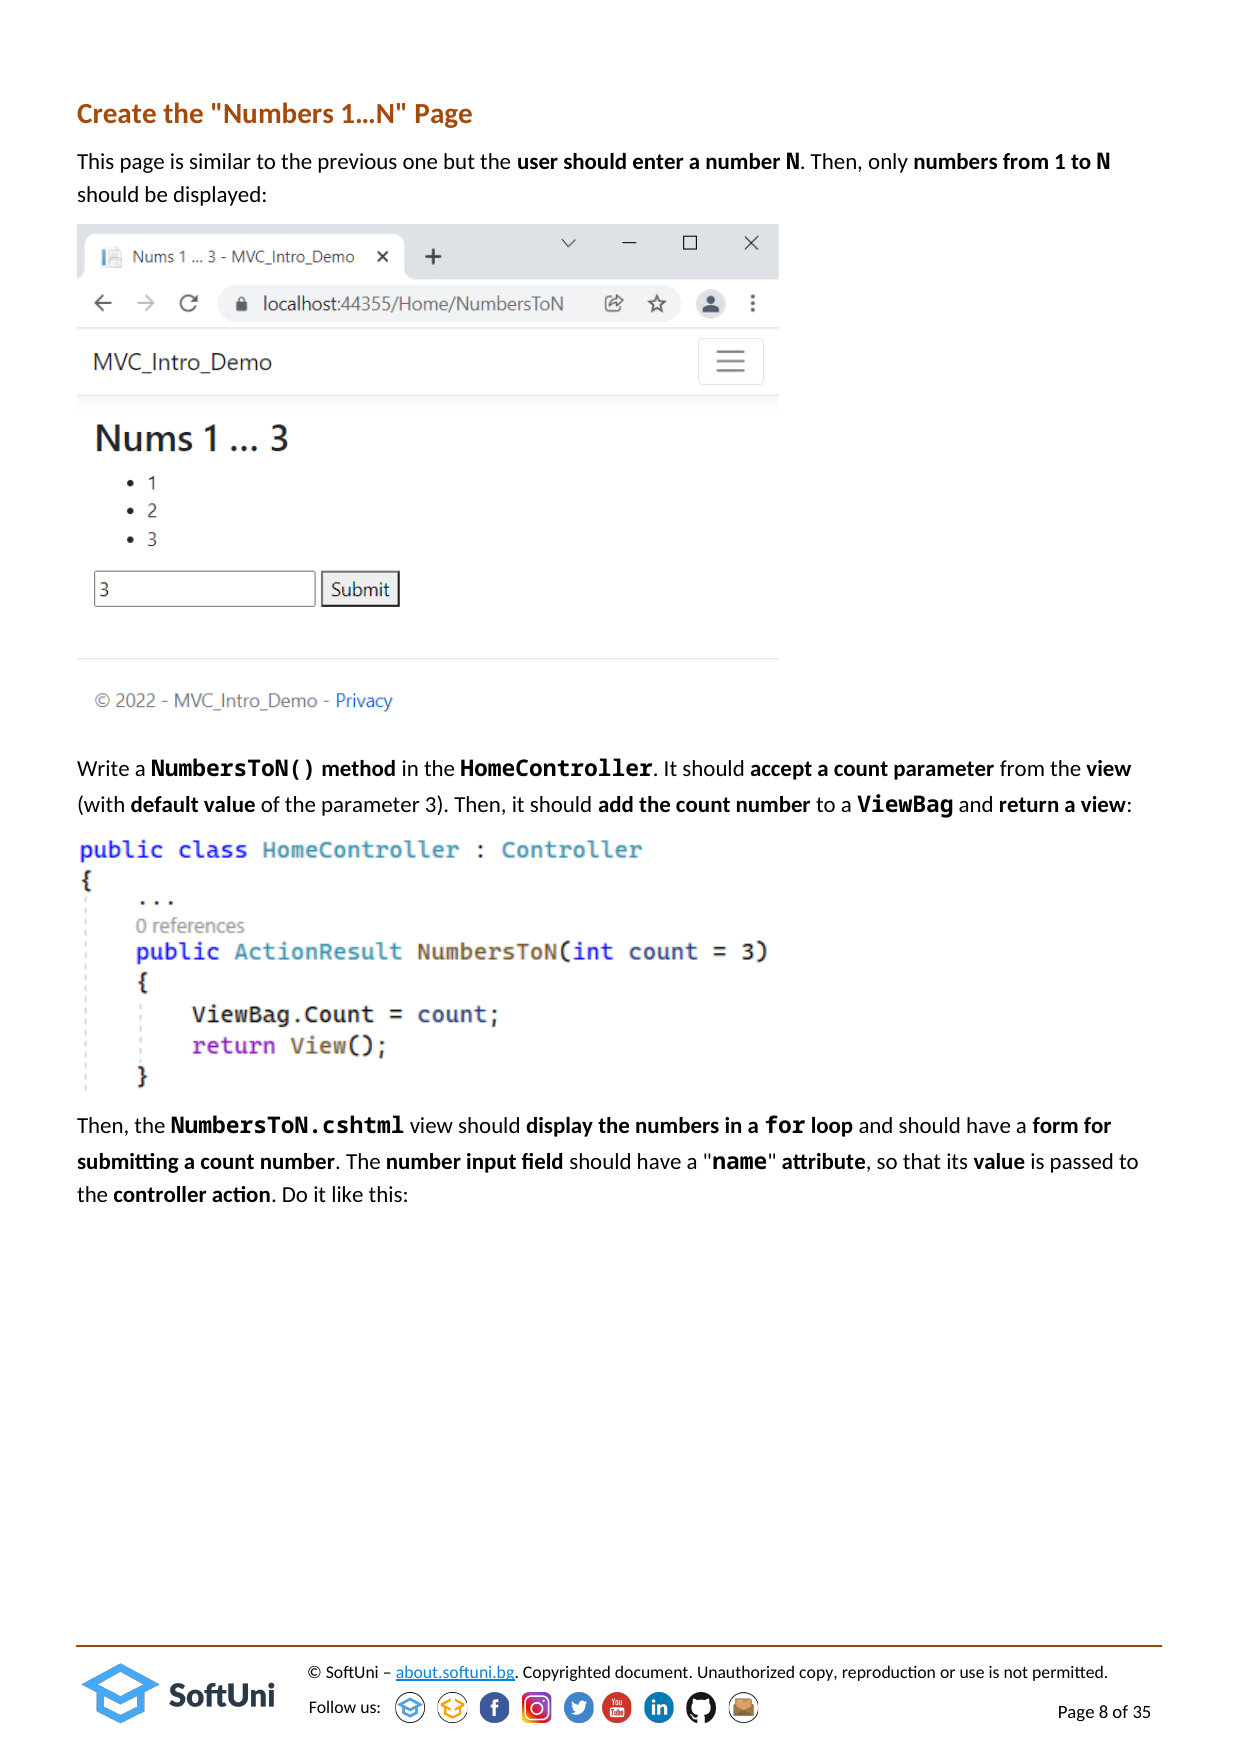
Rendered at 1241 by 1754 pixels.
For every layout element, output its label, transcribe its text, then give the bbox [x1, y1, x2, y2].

picture [395, 1692, 425, 1723]
picture [665, 1692, 674, 1701]
picture [644, 1692, 653, 1701]
picture [602, 1692, 632, 1723]
subtitle Create the "Numbers 1…N" Page [77, 95, 1163, 131]
picture [658, 1705, 667, 1714]
picture [437, 1692, 468, 1723]
picture [76, 224, 779, 736]
picture [686, 1692, 716, 1723]
picture [665, 1714, 674, 1723]
text Write a NumbersToN() method in the HomeController. It should accept a count parameter from the view (with default value of the parameter 3). Then, it should add the count number to a ViewBag and return a view: [77, 752, 1163, 819]
picture [644, 1714, 653, 1723]
picture [479, 1692, 510, 1723]
picture [76, 836, 773, 1093]
picture [728, 1692, 759, 1723]
picture [564, 1692, 594, 1723]
text This page is similar to the previous one but the user should enter a number N. Then, only numbers from 1 to N should be displayed: [77, 145, 1163, 208]
picture [522, 1692, 552, 1723]
picture [75, 1658, 281, 1729]
text Then, the NumbersToN.cshtml view should display the numbers in a for loop and should have a form for submitting a count number. The number input field should have a "name" attribute, so that its value is passed to the controller action. Do it like this: [77, 1109, 1163, 1209]
